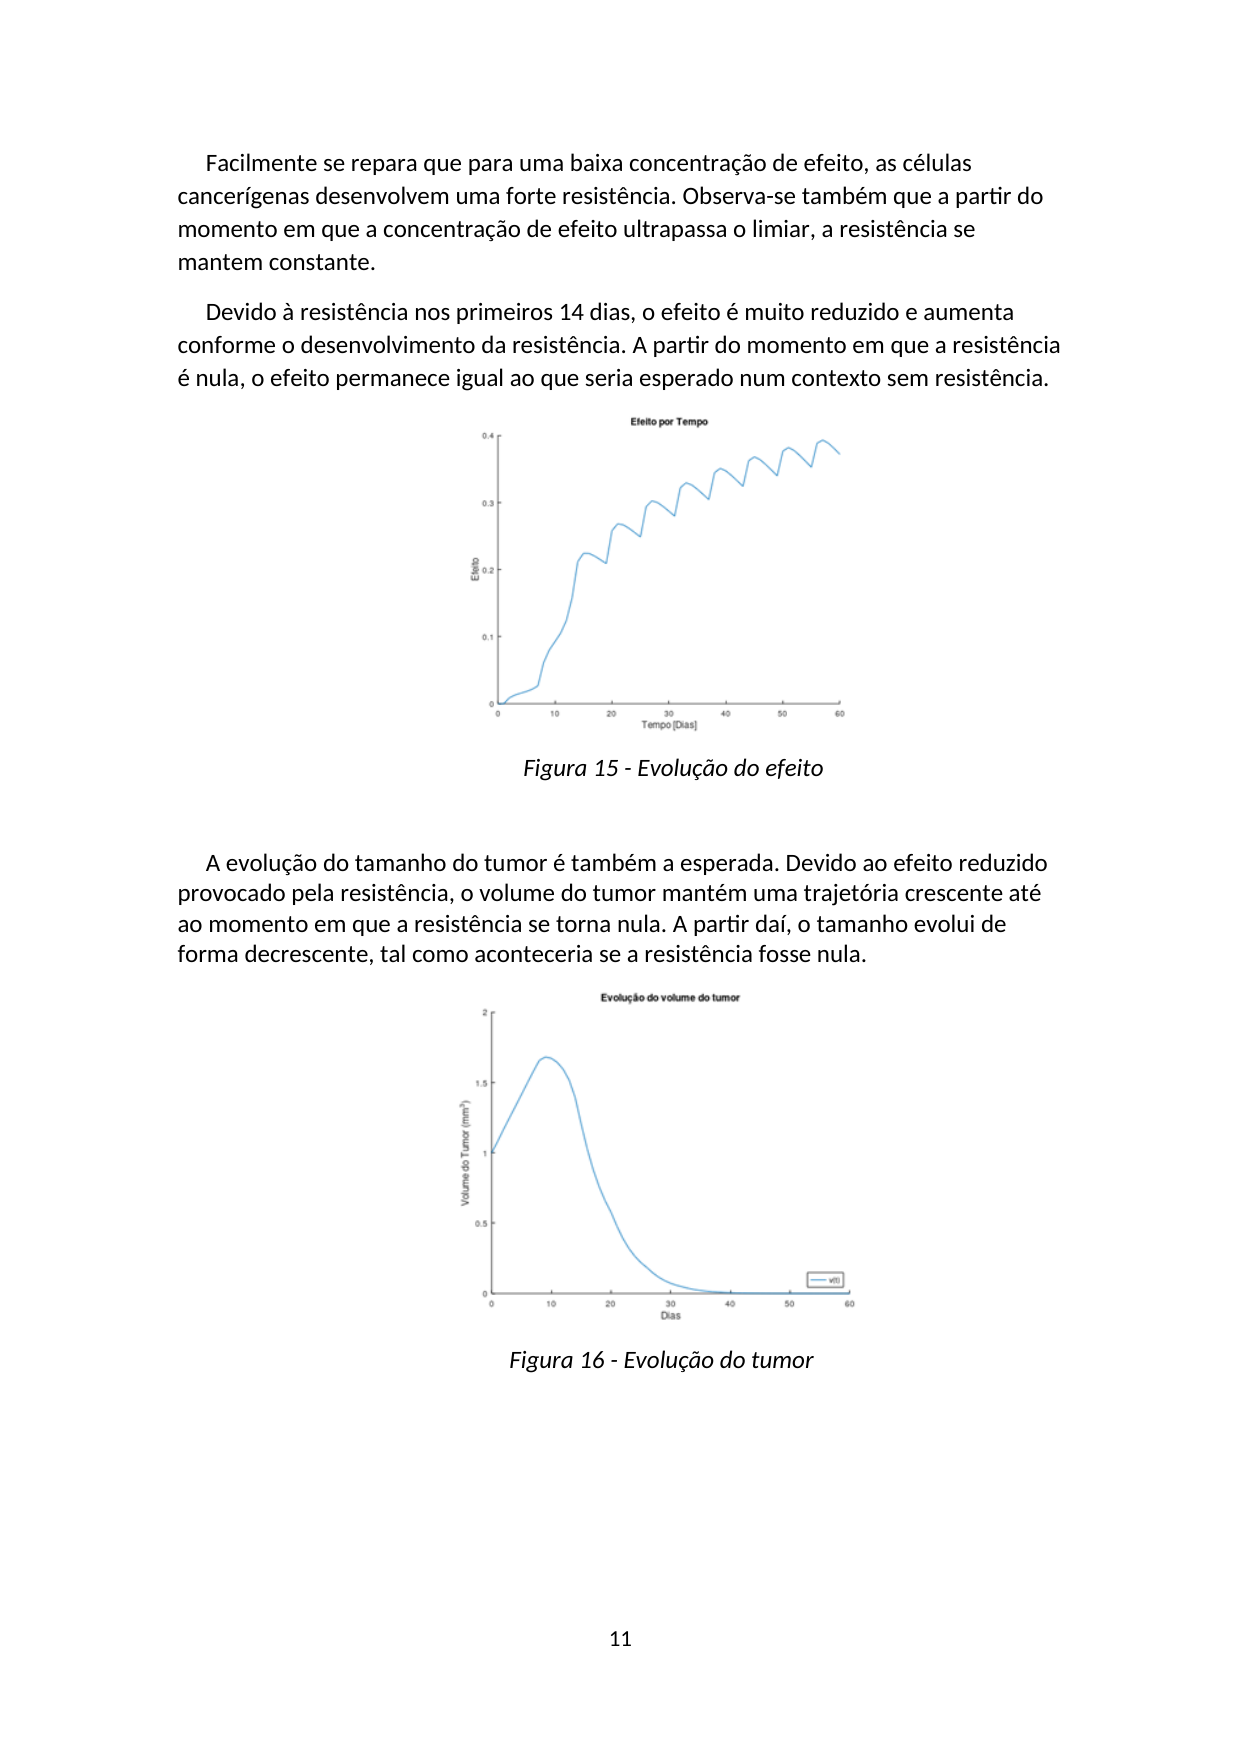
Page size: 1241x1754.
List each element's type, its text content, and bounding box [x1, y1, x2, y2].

text Devido à resistência nos primeiros 14 dias, o efeito é muito reduzido e aumenta conforme o desenvolvimento da resistência. A partir do momento em que a resistência é nula, o efeito permanece igual ao que seria esperado num contexto sem resistência. [177, 296, 1063, 392]
text Figura 15 - Evolução do efeito [177, 752, 1063, 782]
text Figura 16 - Evolução do tumor [177, 1344, 1063, 1374]
text A evolução do tamanho do tumor é também a esperada. Devido ao efeito reduzido provocado pela resistência, o volume do tumor mantém uma trajetória crescente até ao momento em que a resistência se torna nula. A partir daí, o tamanho evolui de forma decrescente, tal como aconteceria se a resistência fosse nula. [177, 847, 1063, 969]
picture [451, 411, 863, 733]
text Facilmente se repara que para uma baixa concentração de efeito, as células cancerígenas desenvolvem uma forte resistência. Observa-se também que a partir do momento em que a concentração de efeito ultrapassa o limiar, a resistência se mantem constante. [177, 148, 1063, 277]
picture [440, 990, 874, 1325]
